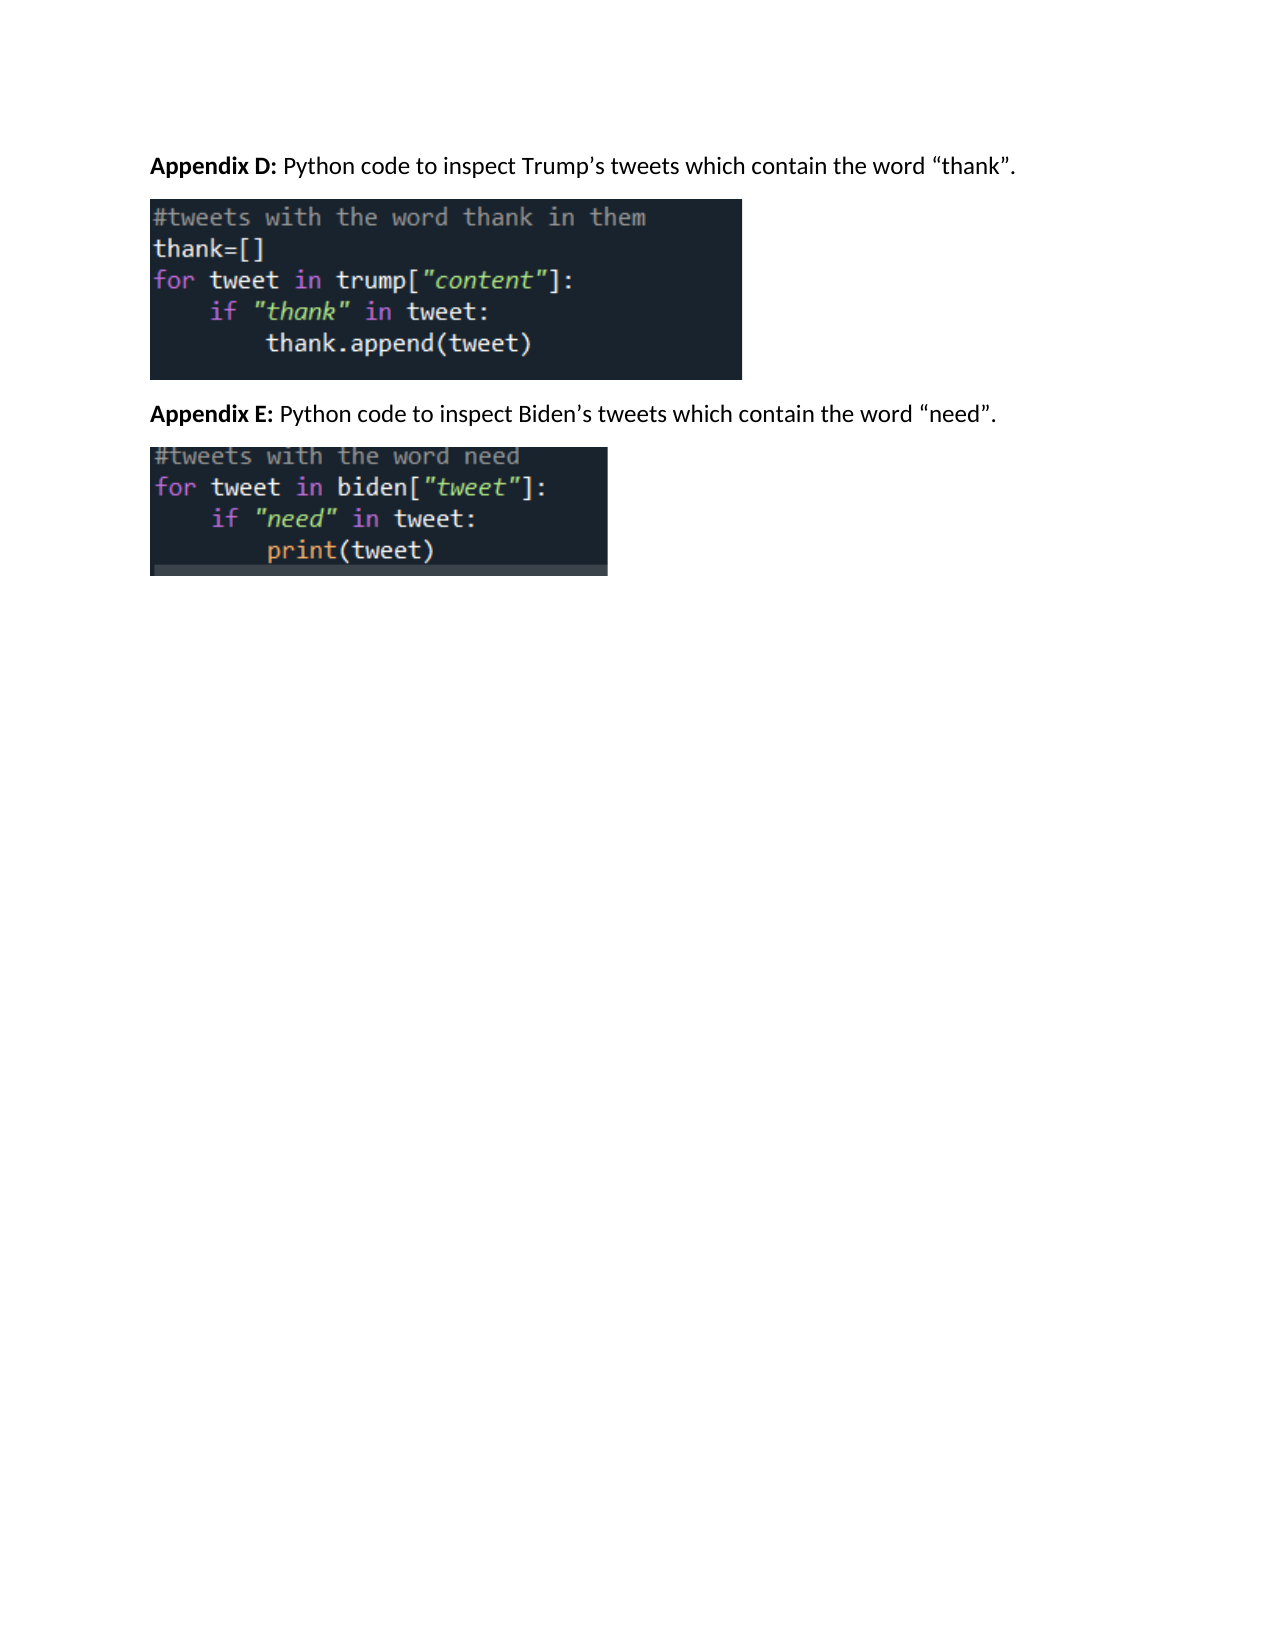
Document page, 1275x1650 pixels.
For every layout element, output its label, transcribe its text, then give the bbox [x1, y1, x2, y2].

picture [150, 199, 743, 380]
text Appendix D: Python code to inspect Trump’s tweets which contain the word “thank”. [150, 150, 1125, 181]
text Appendix E: Python code to inspect Biden’s tweets which contain the word “need”. [150, 398, 1125, 429]
picture [150, 447, 608, 576]
